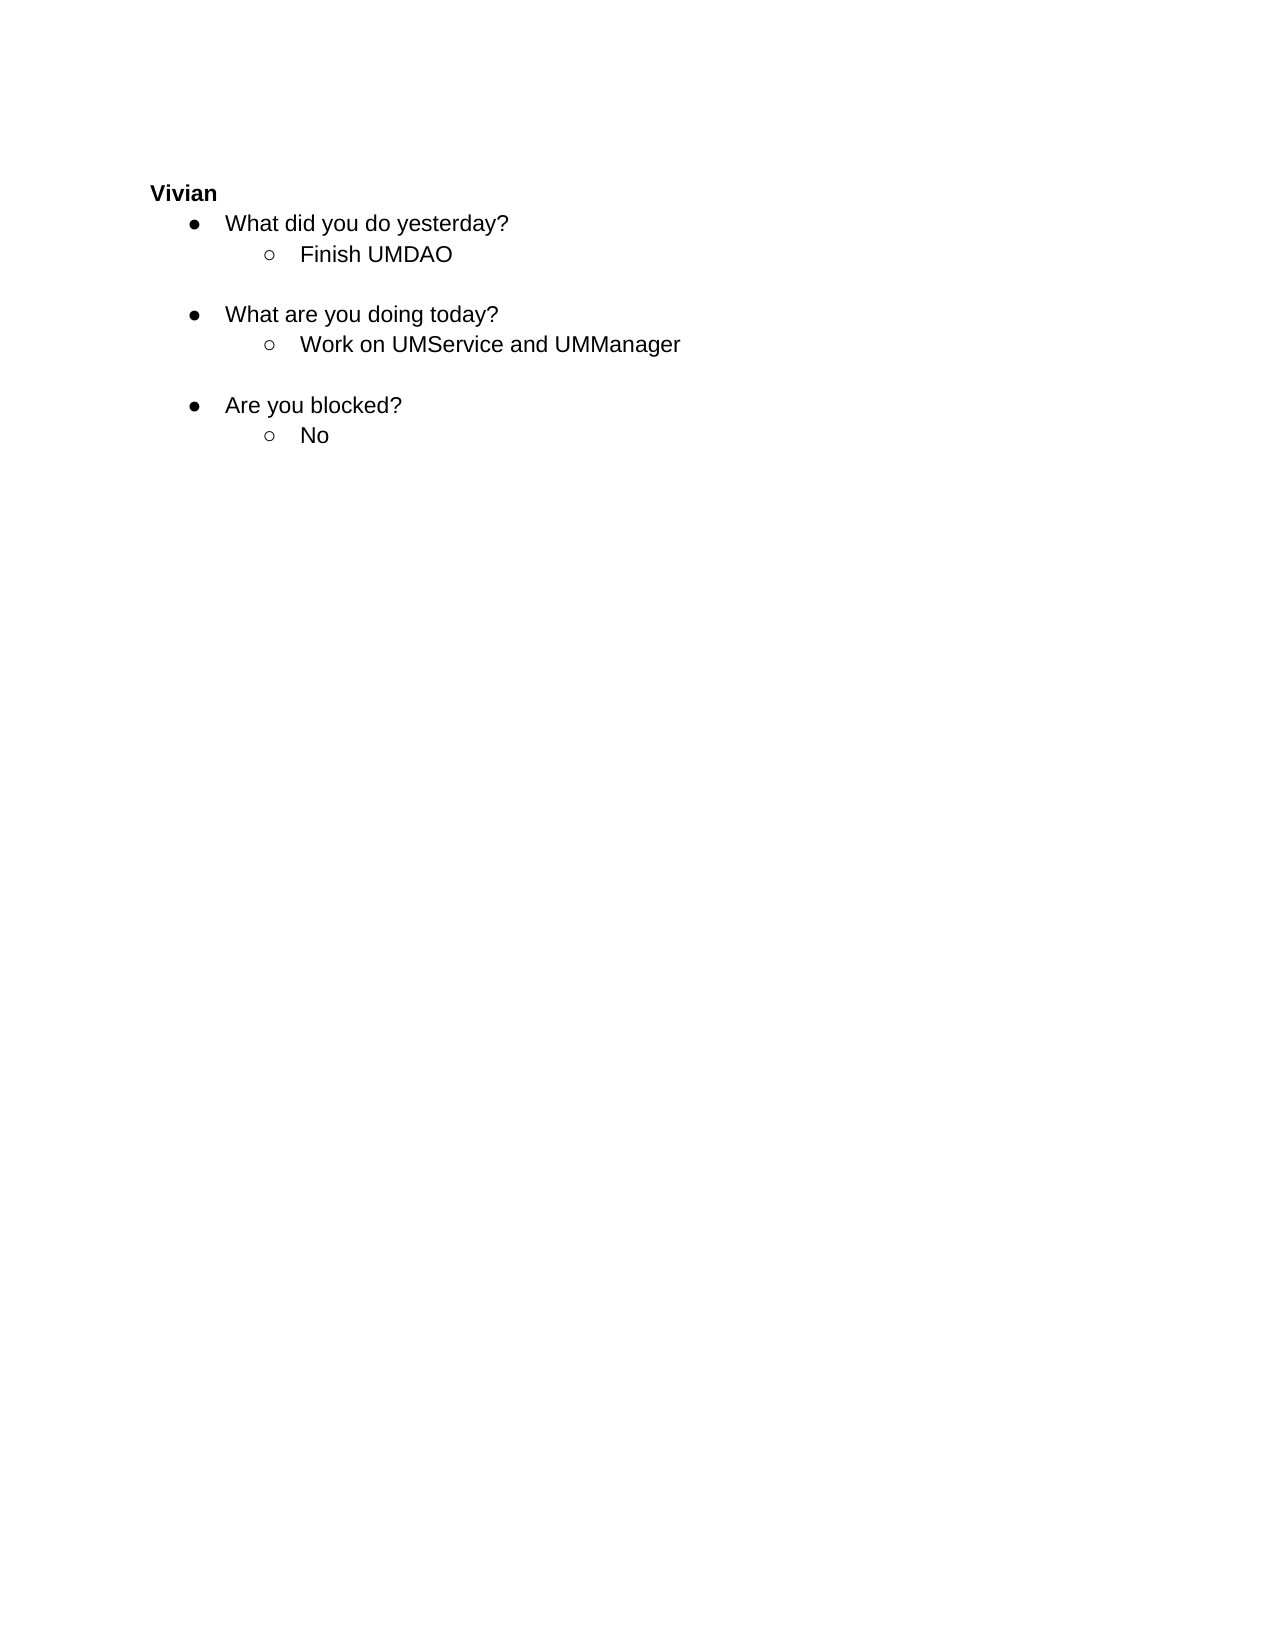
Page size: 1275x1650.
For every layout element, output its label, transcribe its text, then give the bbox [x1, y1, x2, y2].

list Work on UMService and UMManager [262, 331, 1125, 358]
list What did you do yesterday? [187, 210, 1125, 237]
list Are you blocked? [187, 392, 1125, 418]
list No [262, 422, 1125, 448]
text Vivian [150, 180, 1125, 207]
list Finish UMDAO [262, 241, 1125, 267]
list What are you doing today? [187, 301, 1125, 327]
